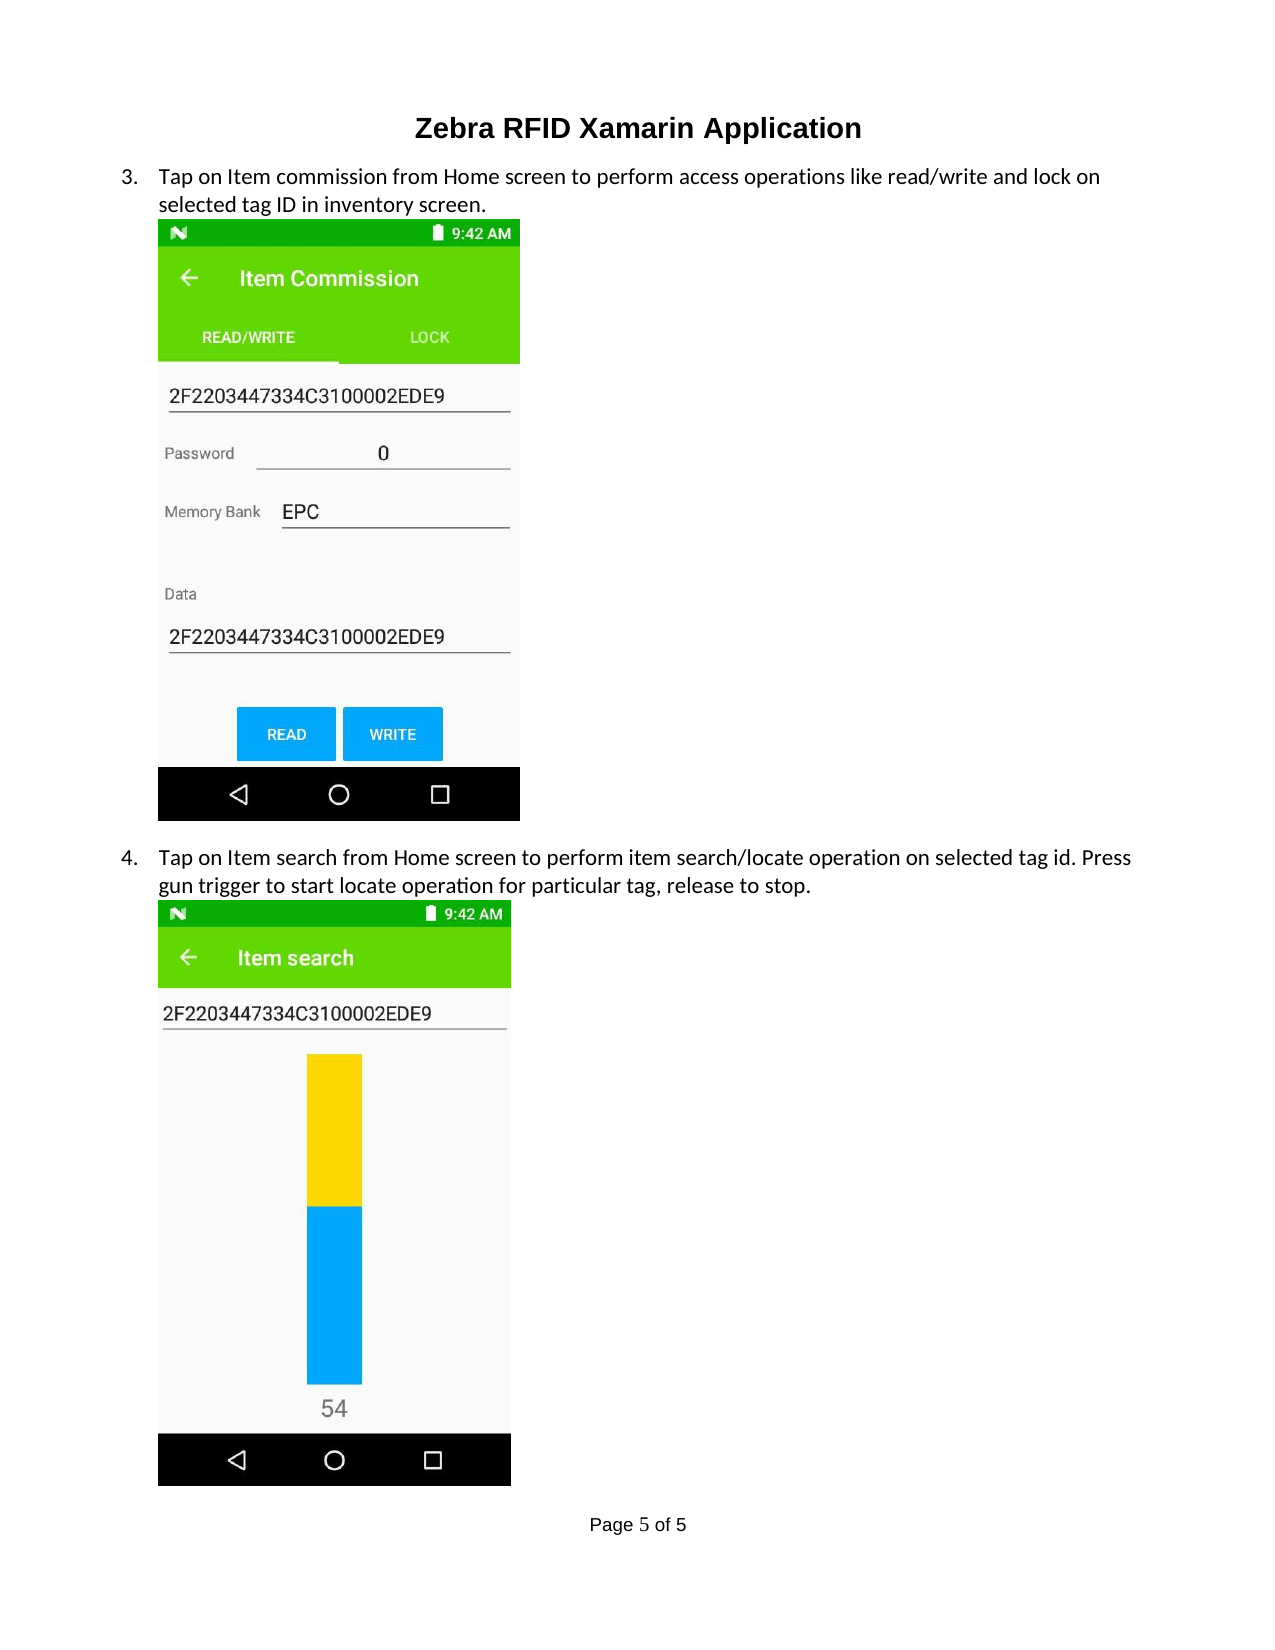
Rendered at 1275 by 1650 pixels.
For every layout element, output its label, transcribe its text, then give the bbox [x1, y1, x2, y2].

text 4. Tap on Item search from Home screen to perform item search/locate operation on selected tag id. Press gun trigger to start locate operation for particular tag, release to stop. [121, 843, 1169, 899]
picture [158, 219, 520, 821]
picture [158, 900, 511, 1486]
text 3. Tap on Item commission from Home screen to perform access operations like read/write and lock on selected tag ID in inventory screen. [121, 162, 1180, 218]
